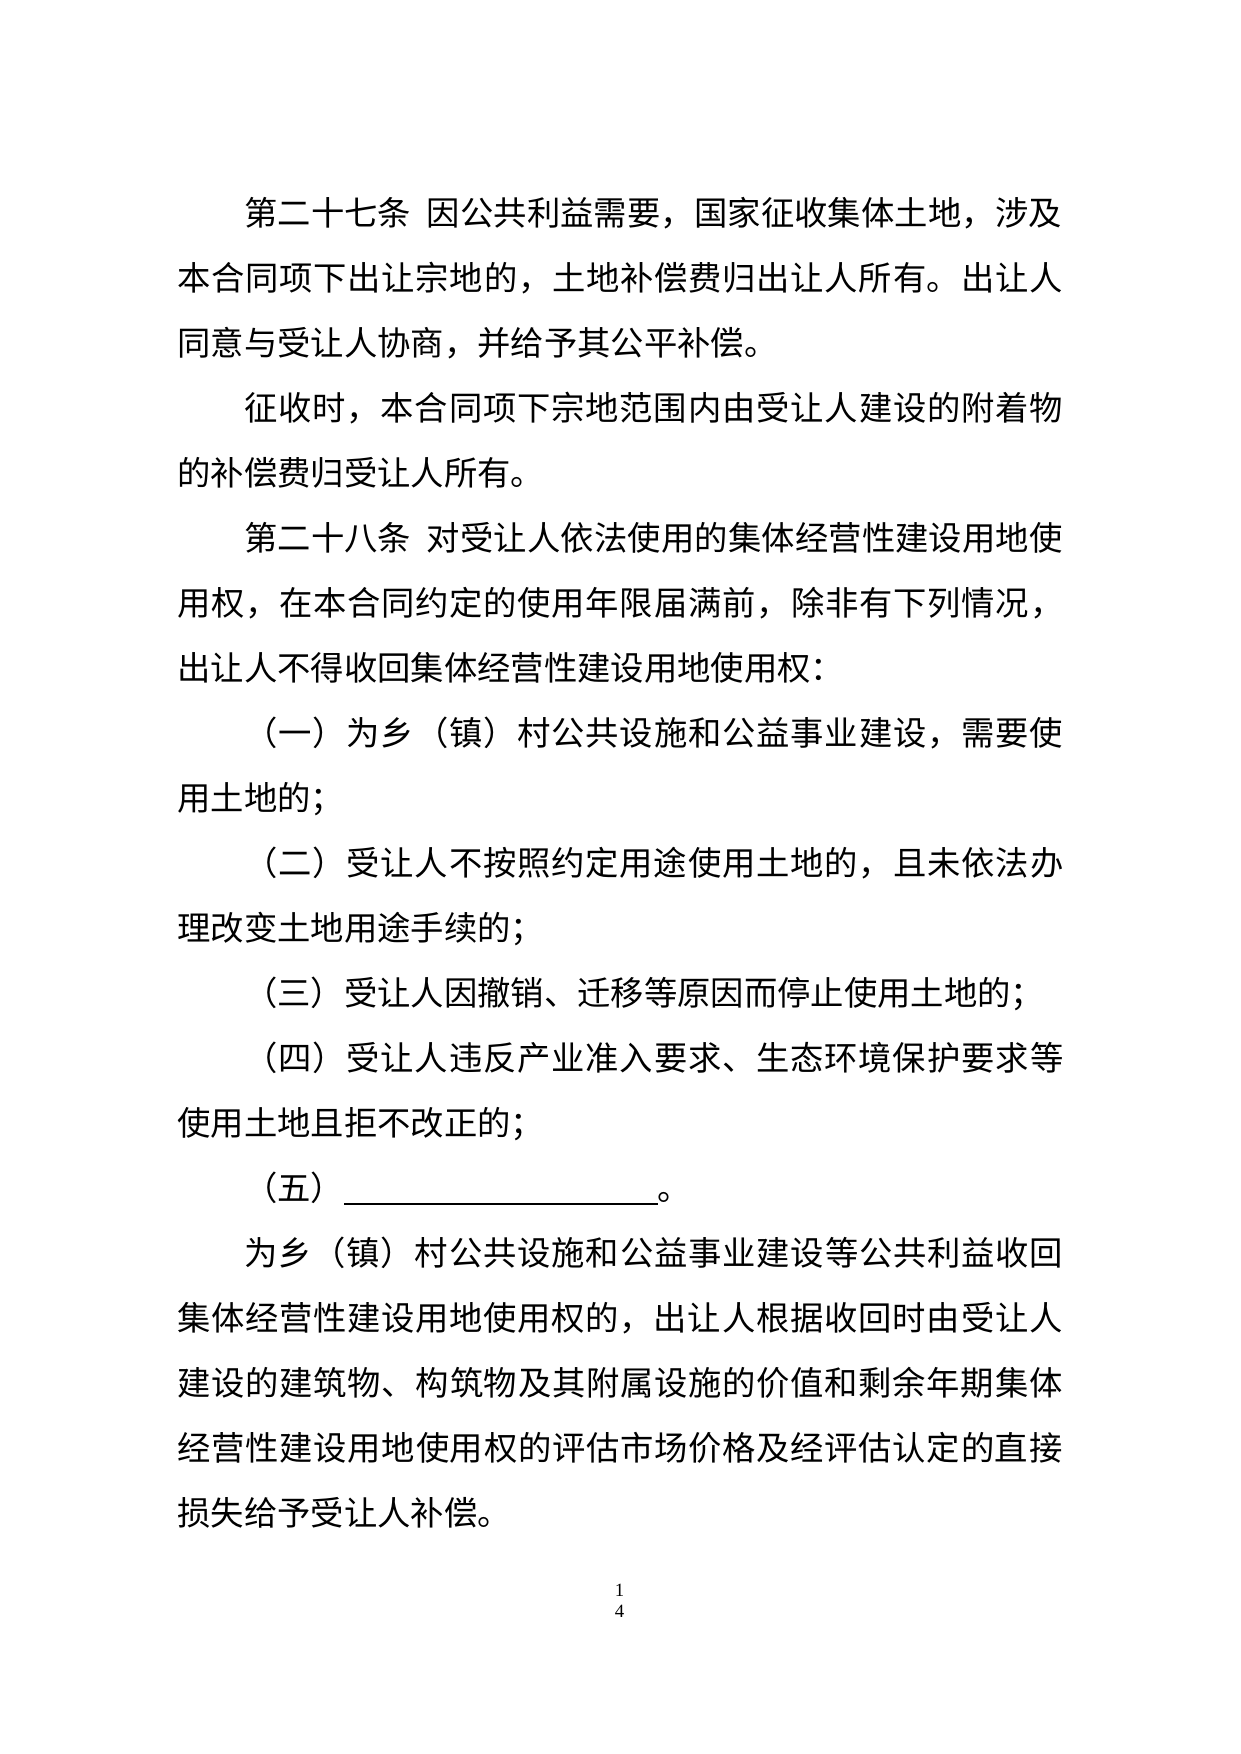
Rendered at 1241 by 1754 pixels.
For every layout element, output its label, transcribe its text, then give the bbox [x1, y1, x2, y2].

text 征收时，本合同项下宗地范围内由受让人建设的附着物的补偿费归受让人所有。 [177, 373, 1063, 503]
text （五） 。 [177, 1153, 1063, 1218]
text 第二十八条 对受让人依法使用的集体经营性建设用地使用权，在本合同约定的使用年限届满前，除非有下列情况，出让人不得收回集体经营性建设用地使用权： [177, 503, 1063, 698]
text 第二十七条 因公共利益需要，国家征收集体土地，涉及本合同项下出让宗地的，土地补偿费归出让人所有。出让人同意与受让人协商，并给予其公平补偿。 [177, 178, 1063, 373]
text （二）受让人不按照约定用途使用土地的，且未依法办理改变土地用途手续的； [177, 828, 1063, 958]
text （一）为乡（镇）村公共设施和公益事业建设，需要使用土地的； [177, 698, 1063, 828]
text （三）受让人因撤销、迁移等原因而停止使用土地的； [177, 958, 1063, 1023]
subtitle （四）受让人违反产业准入要求、生态环境保护要求等使用土地且拒不改正的； [177, 1023, 1063, 1153]
text 为乡（镇）村公共设施和公益事业建设等公共利益收回集体经营性建设用地使用权的，出让人根据收回时由受让人建设的建筑物、构筑物及其附属设施的价值和剩余年期集体经营性建设用地使用权的评估市场价格及经评估认定的直接损失给予受让人补偿。 [177, 1218, 1063, 1543]
